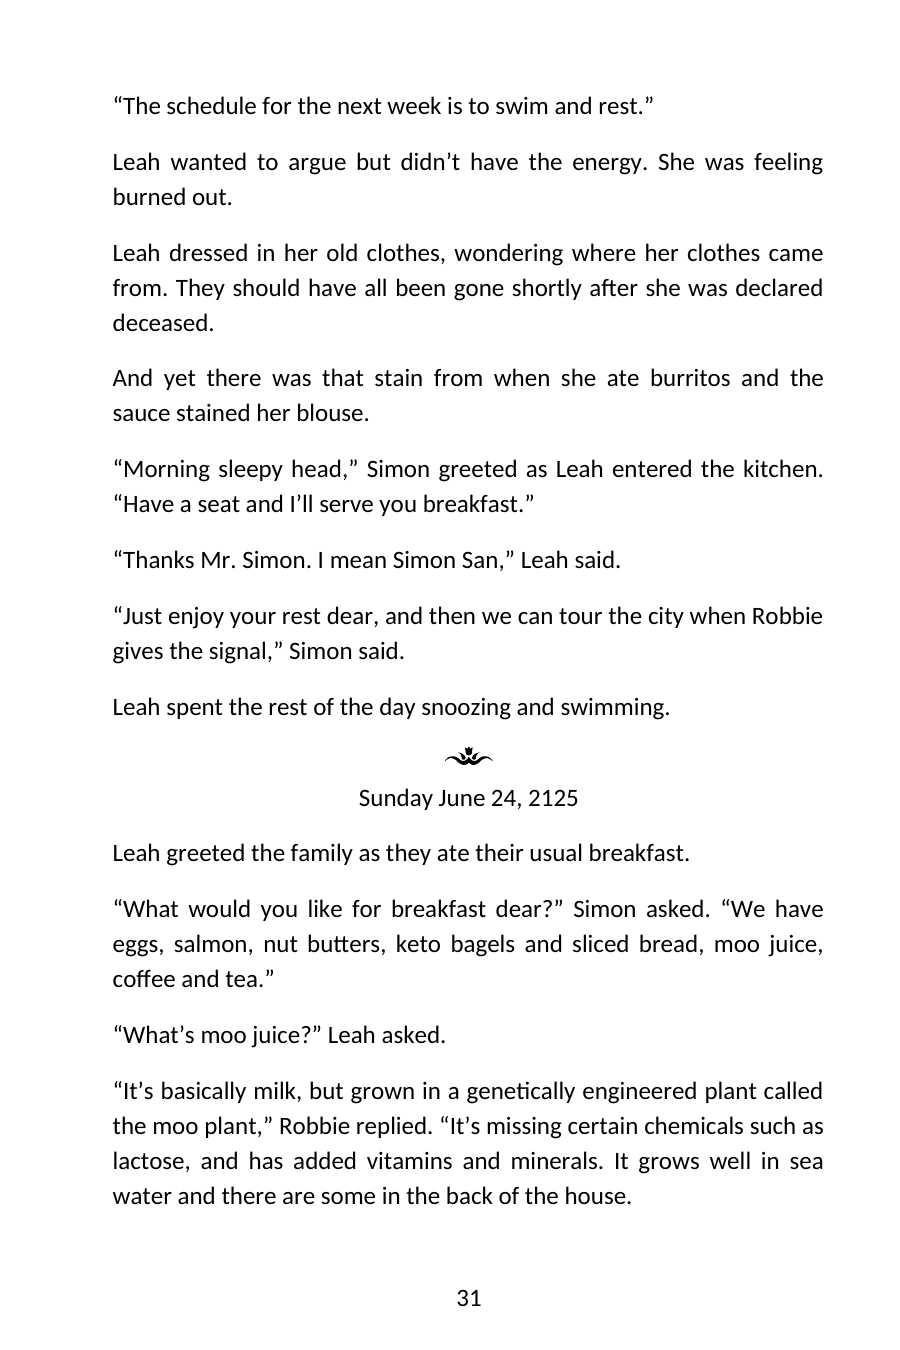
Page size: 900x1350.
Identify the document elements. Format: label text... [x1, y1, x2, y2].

text Leah dressed in her old clothes, wondering where her clothes came from. They should have all been gone shortly after she was declared deceased. [112, 237, 825, 337]
text Leah wanted to argue but didn’t have the energy. She was feeling burned out. [112, 146, 825, 211]
text “The schedule for the next week is to swim and rest.” [112, 90, 825, 121]
text “It’s basically milk, but grown in a genetically engineered plant called the moo plant,” Robbie replied. “It’s missing certain chemicals such as lactose, and has added vitamins and minerals. It grows well in sea water and there are some in the back of the house. [112, 1075, 825, 1211]
text And yet there was that stain from when she ate burritos and the sauce stained her blouse. [112, 362, 825, 428]
text Leah spent the rest of the day snoozing and swimming. [112, 691, 825, 721]
text Sunday June 24, 2125 [112, 747, 825, 812]
text “Morning sleepy head,” Simon greeted as Leah entered the kitchen. “Have a seat and I’ll serve you breakfast.” [112, 453, 825, 519]
text Leah greeted the family as they ate their usual breakfast. [112, 837, 825, 868]
text “Just enjoy your rest dear, and then we can tour the city when Robbie gives the signal,” Simon said. [112, 600, 825, 666]
text “What’s moo juice?” Leah asked. [112, 1019, 825, 1050]
text “Thanks Mr. Simon. I mean Simon San,” Leah said. [112, 544, 825, 575]
text “What would you like for breakfast dear?” Simon asked. “We have eggs, salmon, nut butters, keto bagels and sliced bread, moo juice, coffee and tea.” [112, 893, 825, 994]
